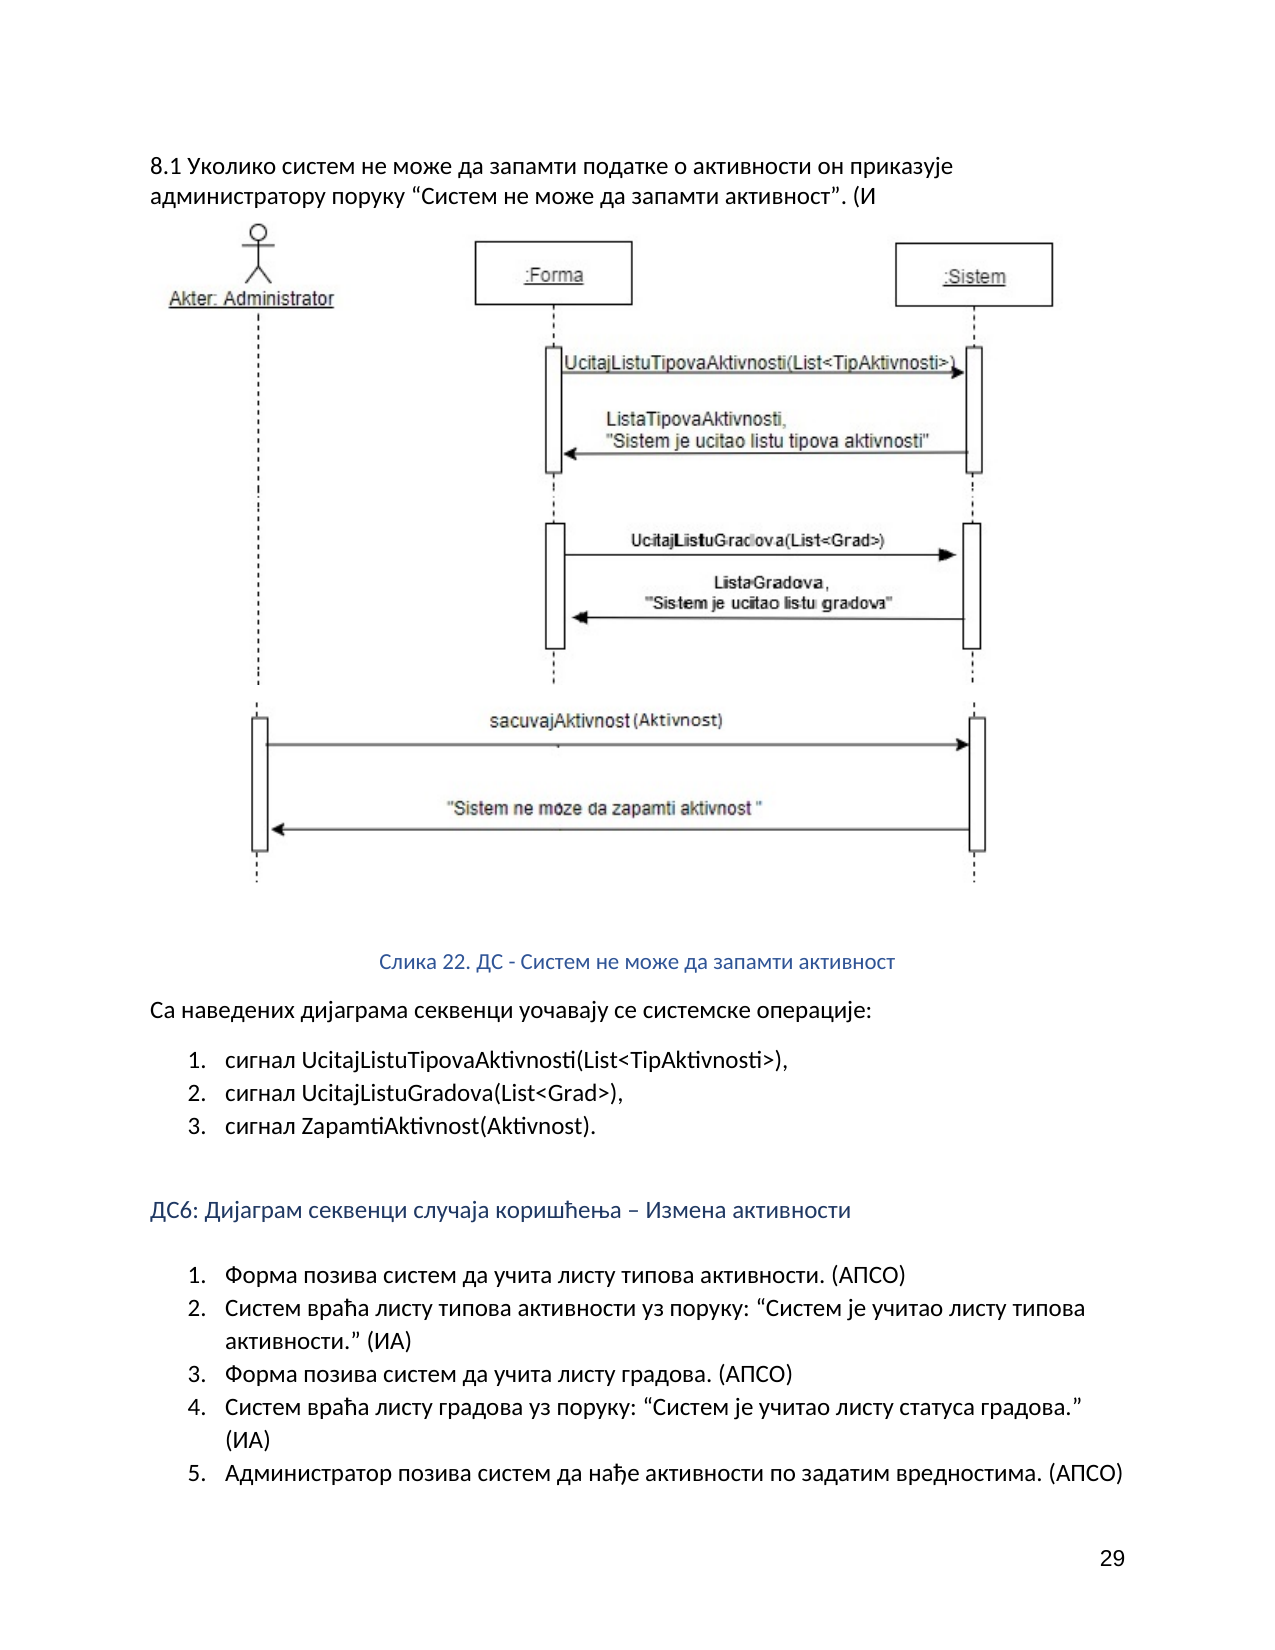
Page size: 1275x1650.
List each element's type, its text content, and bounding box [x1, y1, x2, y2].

list Администратор позива систем да нађе активности по задатим вредностима. (АПСО) [187, 1457, 1125, 1488]
picture [150, 211, 1069, 685]
list Форма позива систем да учита листу градова. (АПСО) [187, 1358, 1125, 1389]
picture [150, 701, 1069, 931]
list Систем враћа листу типова активности уз поруку: “Систем је учитао листу типова активности.” (ИА) [187, 1292, 1125, 1356]
text Са наведених дијаграма секвенци уочавају се системске операције: [150, 994, 1125, 1025]
list сигнал UcitajListuTipovaAktivnosti(List<TipAktivnosti>), [187, 1044, 1125, 1074]
list Форма позива систем да учита листу типова активности. (АПСО) [187, 1259, 1125, 1290]
subtitle ДС6: Дијаграм секвенци случаја коришћења – Измена активности [150, 1194, 1125, 1224]
list сигнал UcitajListuGradova(List<Grad>), [187, 1077, 1125, 1107]
list Систем враћа листу градова уз поруку: “Систем је учитао листу статуса градова.” (ИА) [187, 1391, 1125, 1455]
list сигнал ZapamtiAktivnost(Aktivnost). [187, 1110, 1125, 1140]
text Слика 22. ДС - Систем не може да запамти активност [150, 947, 1125, 976]
